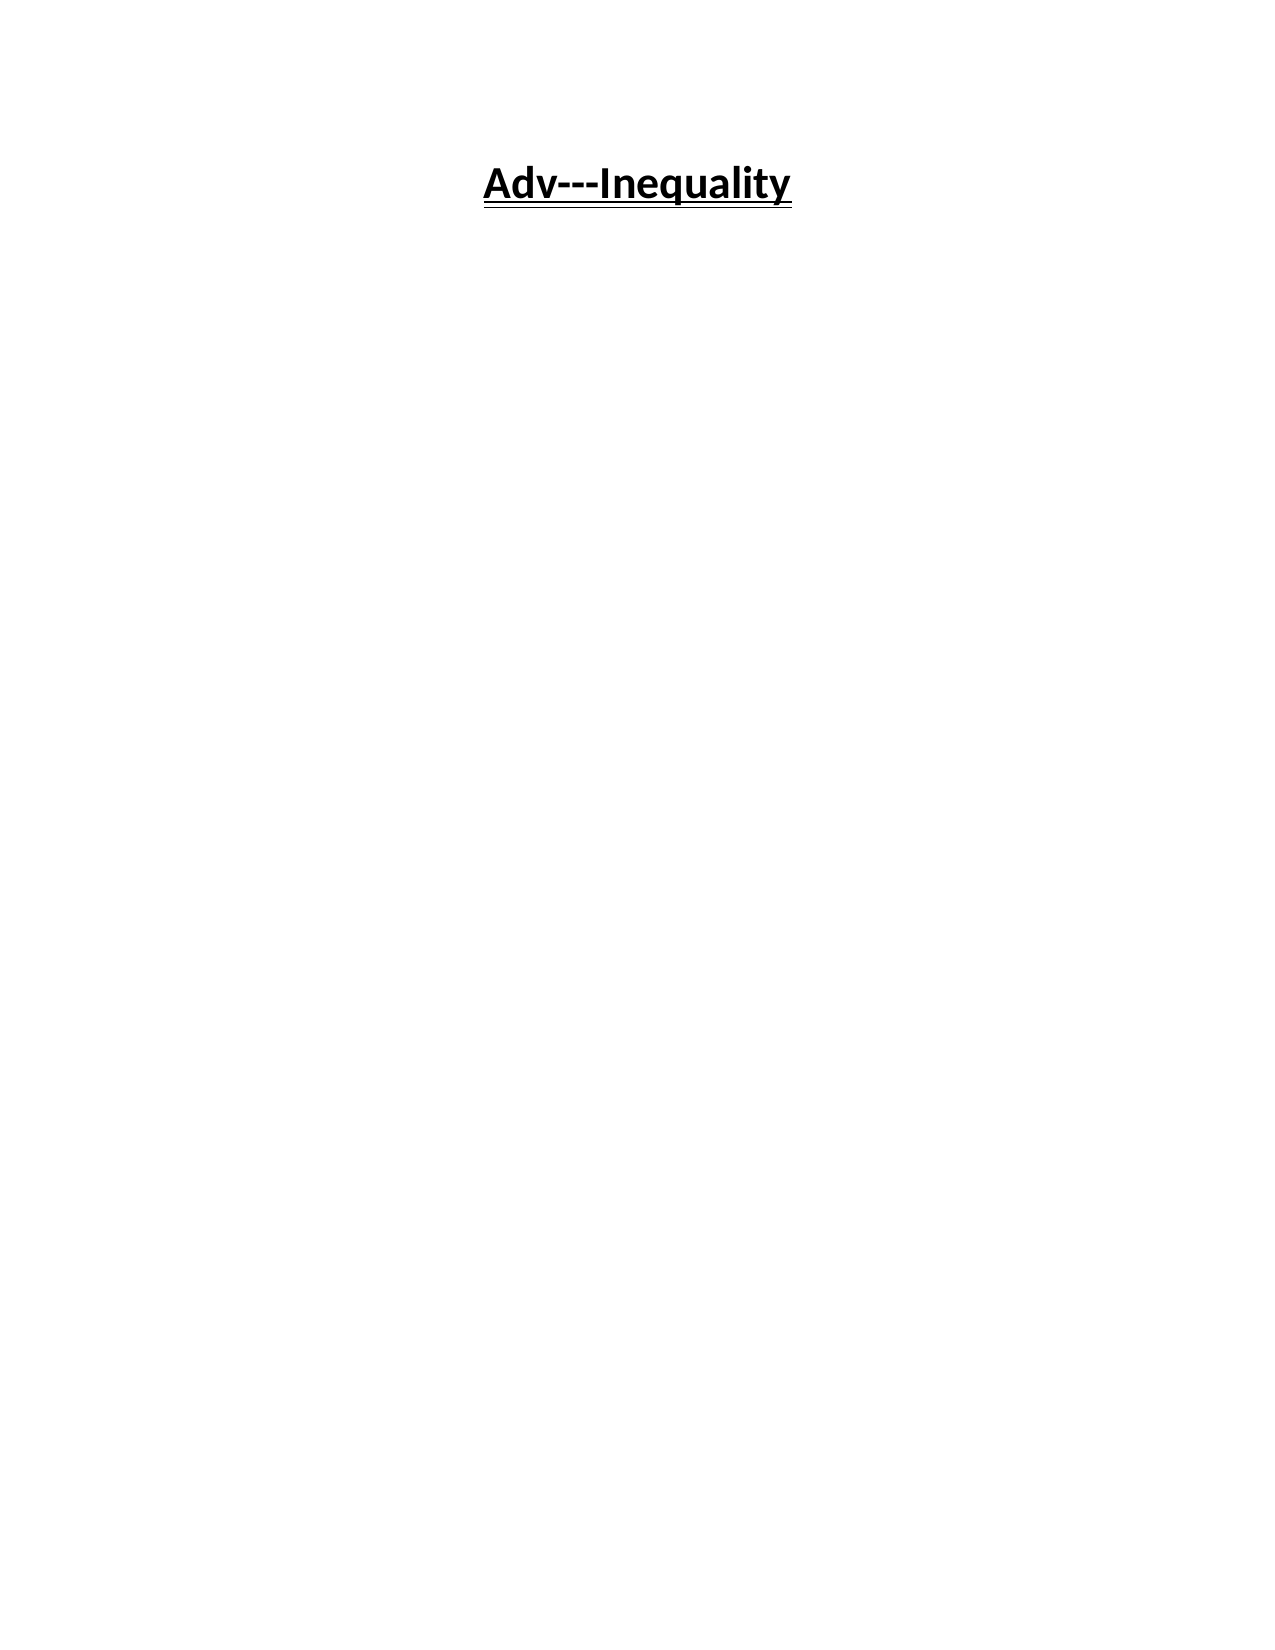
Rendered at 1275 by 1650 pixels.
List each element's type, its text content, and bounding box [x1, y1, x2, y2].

subtitle Adv---Inequality [150, 154, 1125, 210]
